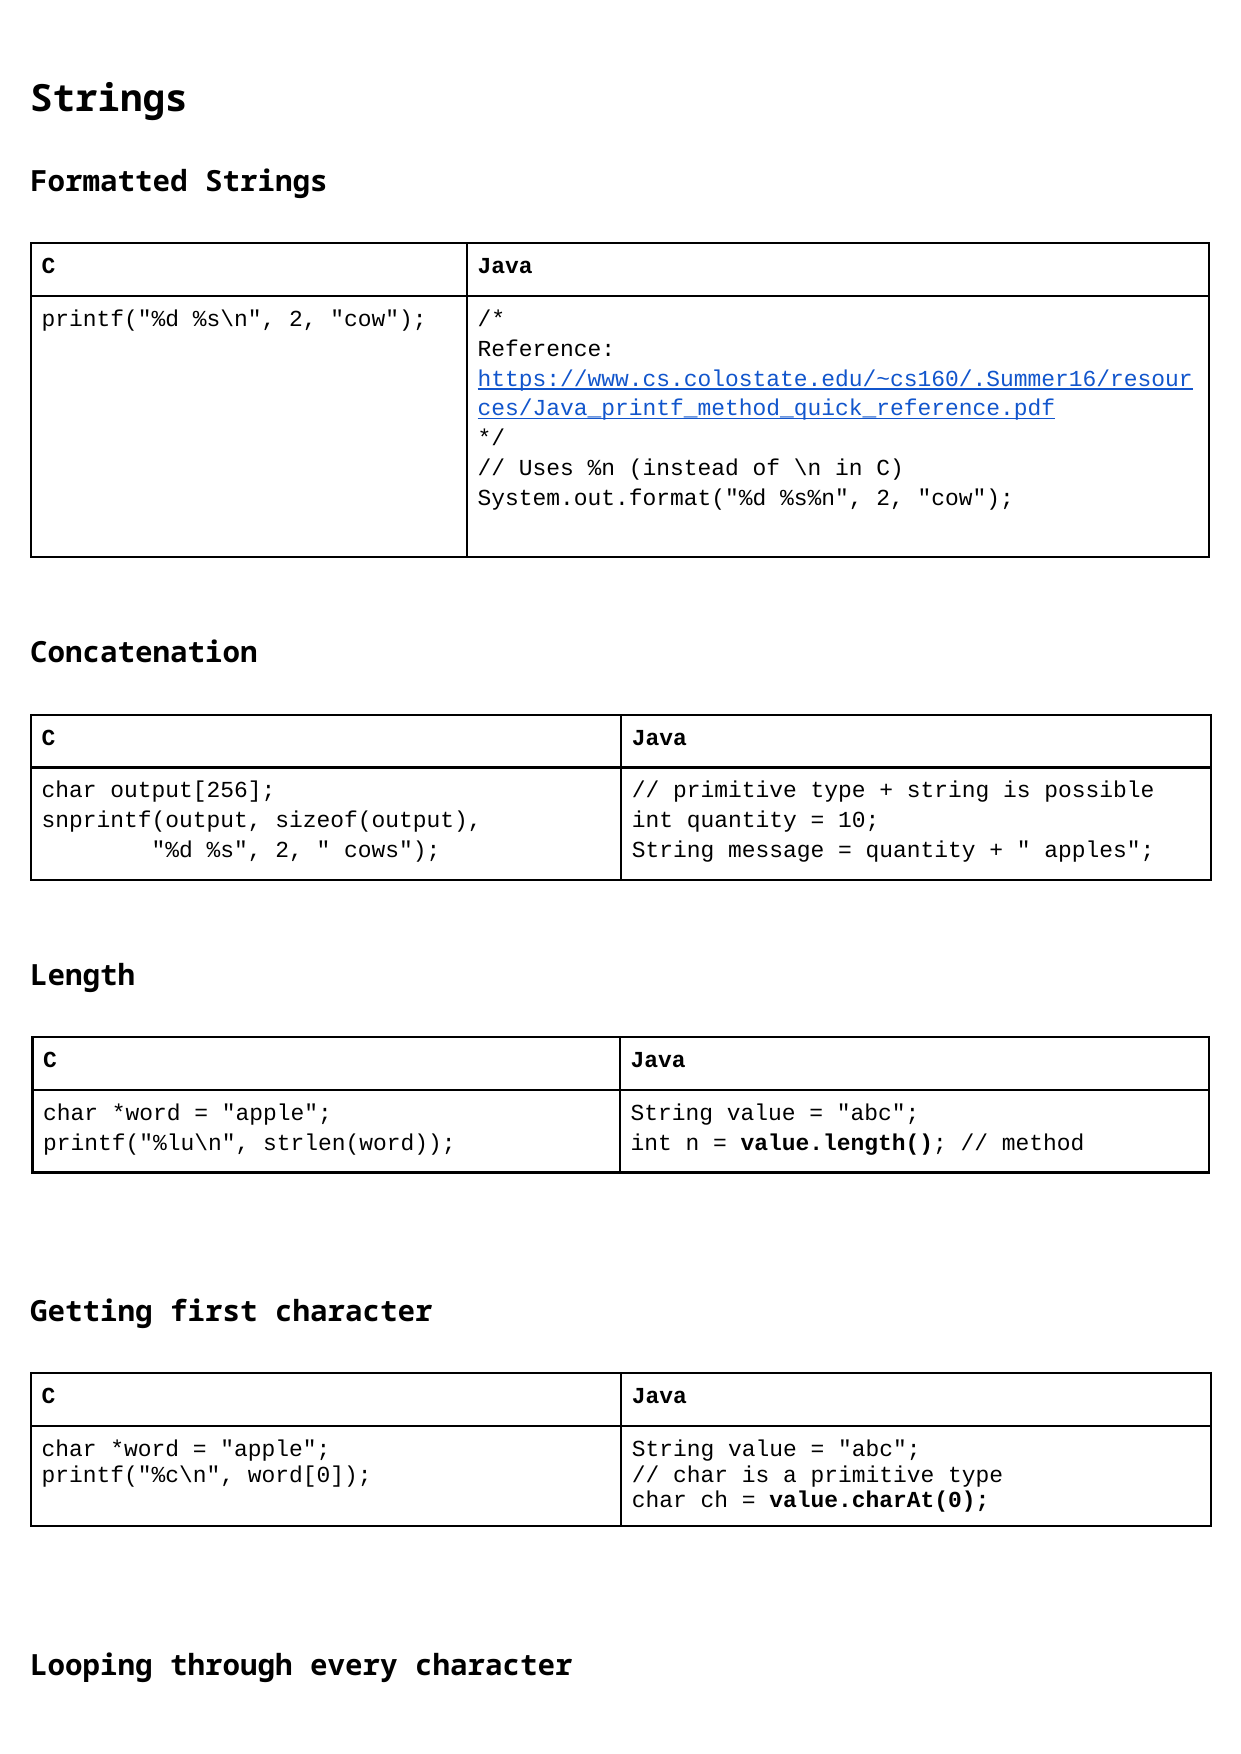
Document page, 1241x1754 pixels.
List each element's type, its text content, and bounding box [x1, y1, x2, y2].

subtitle Formatted Strings [30, 160, 1210, 200]
subtitle Getting first character [30, 1250, 1210, 1329]
table_cell char *word = "apple"; printf("%c\n", word[0]); [32, 1427, 620, 1525]
table_header C [32, 716, 620, 766]
table_cell // primitive type + string is possible int quantity = 10; String message = quantity + " apples"; [622, 769, 1210, 879]
table_cell /* Reference: https://www.cs.colostate.edu/~cs160/.Summer16/resources/Java_printf_method_quick_reference.pdf */ // Uses %n (instead of \n in C) System.out.format("%d %s%n", 2, "cow"); [468, 297, 1208, 556]
table_cell printf("%d %s\n", 2, "cow"); [32, 297, 466, 556]
table_header Java [468, 244, 1208, 295]
table_header C [34, 1038, 619, 1089]
subtitle Length [30, 954, 1210, 994]
subtitle Looping through every character [30, 1565, 1210, 1684]
table_header Java [622, 716, 1210, 766]
table_cell String value = "abc"; int n = value.length(); // method [621, 1091, 1208, 1171]
table_header C [32, 1374, 620, 1424]
table_header Java [621, 1038, 1208, 1089]
table_cell char output[256]; snprintf(output, sizeof(output), "%d %s", 2, " cows"); [32, 769, 620, 879]
table_cell String value = "abc"; // char is a primitive type char ch = value.charAt(0); [622, 1427, 1210, 1525]
table_header C [32, 244, 466, 295]
subtitle Strings [30, 72, 1210, 123]
subtitle Concatenation [30, 632, 1210, 671]
table_cell char *word = "apple"; printf("%lu\n", strlen(word)); [34, 1091, 619, 1171]
table_header Java [622, 1374, 1210, 1424]
